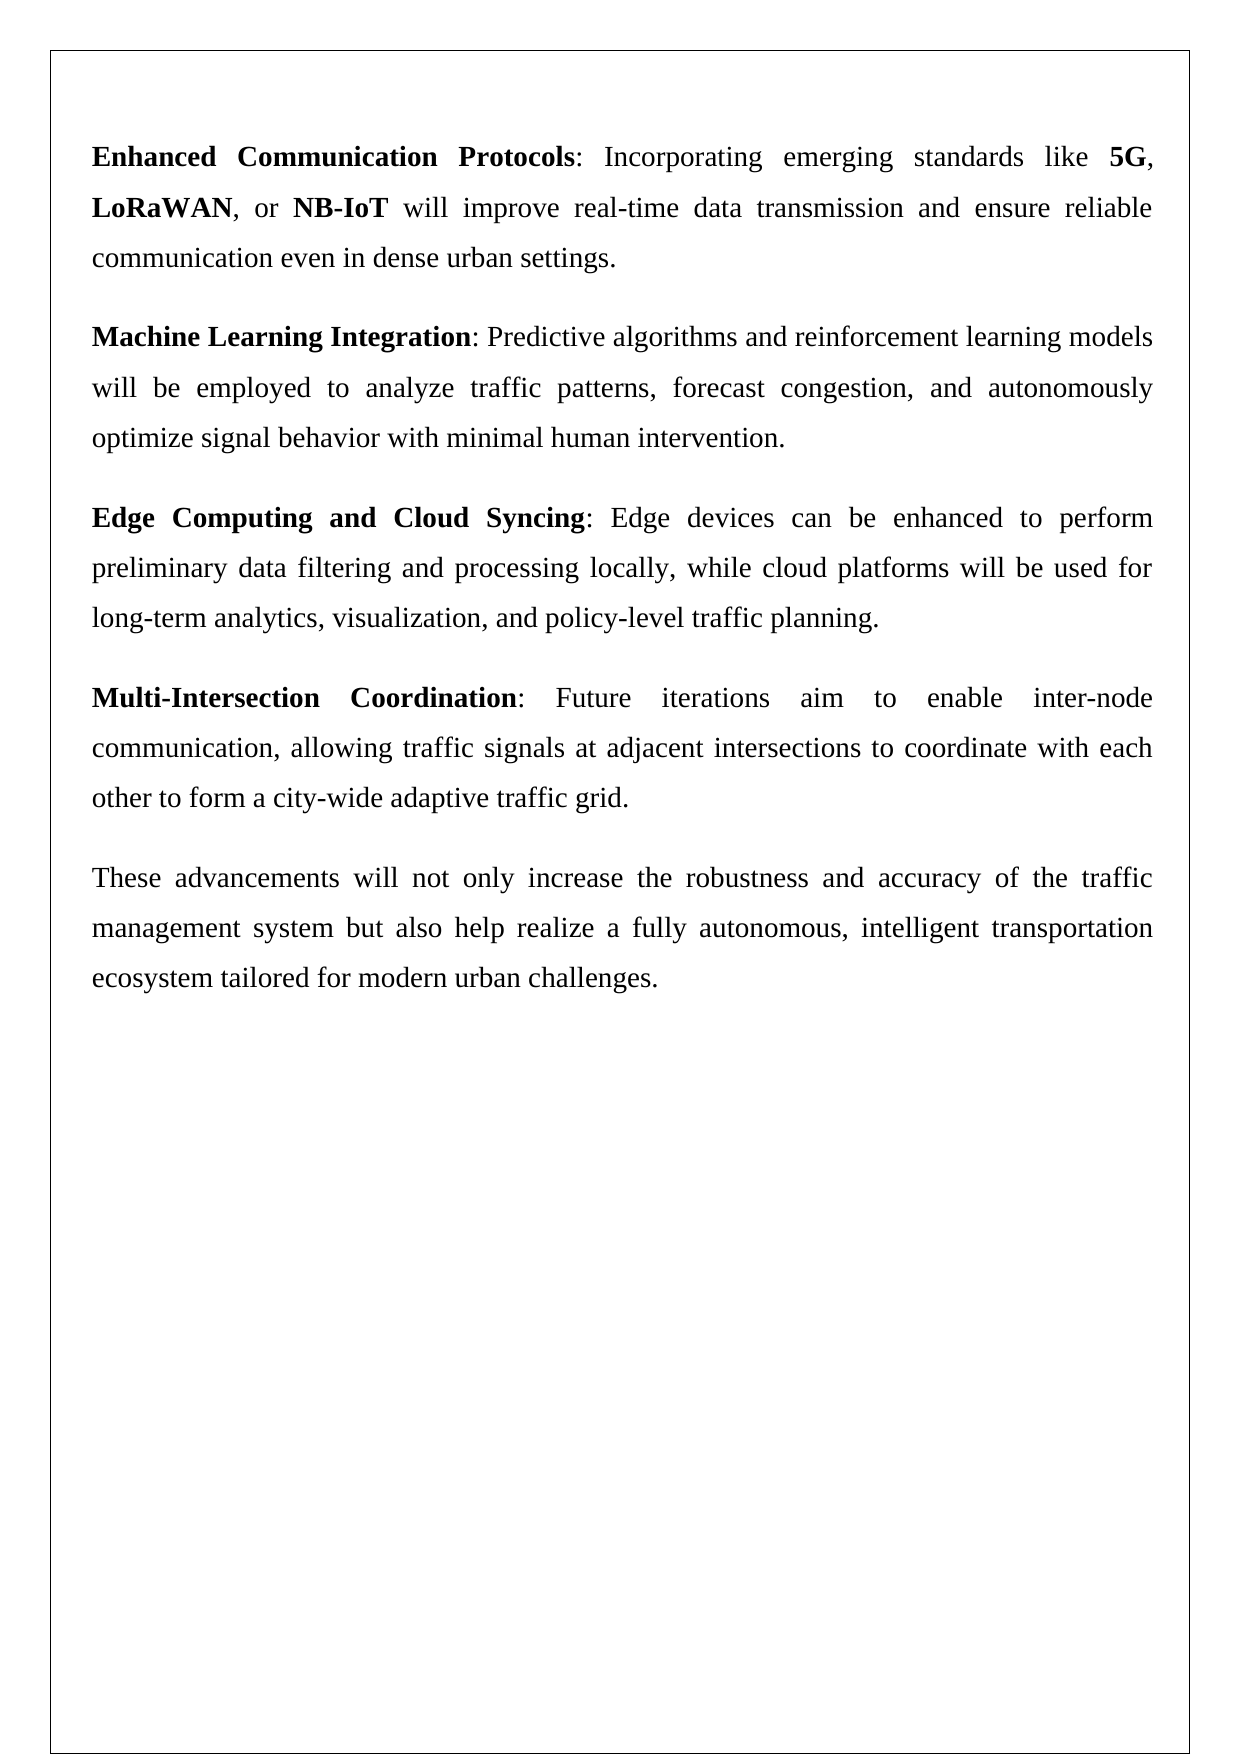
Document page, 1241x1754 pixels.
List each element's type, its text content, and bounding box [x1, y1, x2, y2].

text Machine Learning Integration: Predictive algorithms and reinforcement learning models will be employed to analyze traffic patterns, forecast congestion, and autonomously optimize signal behavior with minimal human intervention. [92, 319, 1154, 454]
text Multi-Intersection Coordination: Future iterations aim to enable inter-node communication, allowing traffic signals at adjacent intersections to coordinate with each other to form a city-wide adaptive traffic grid. [92, 680, 1154, 814]
text Enhanced Communication Protocols: Incorporating emerging standards like 5G, LoRaWAN, or NB-IoT will improve real-time data transmission and ensure reliable communication even in dense urban settings. [92, 139, 1154, 274]
text Edge Computing and Cloud Syncing: Edge devices can be enhanced to perform preliminary data filtering and processing locally, while cloud platforms will be used for long-term analytics, visualization, and policy-level traffic planning. [92, 500, 1154, 634]
text These advancements will not only increase the robustness and accuracy of the traffic management system but also help realize a fully autonomous, intelligent transportation ecosystem tailored for modern urban challenges. [92, 860, 1154, 994]
